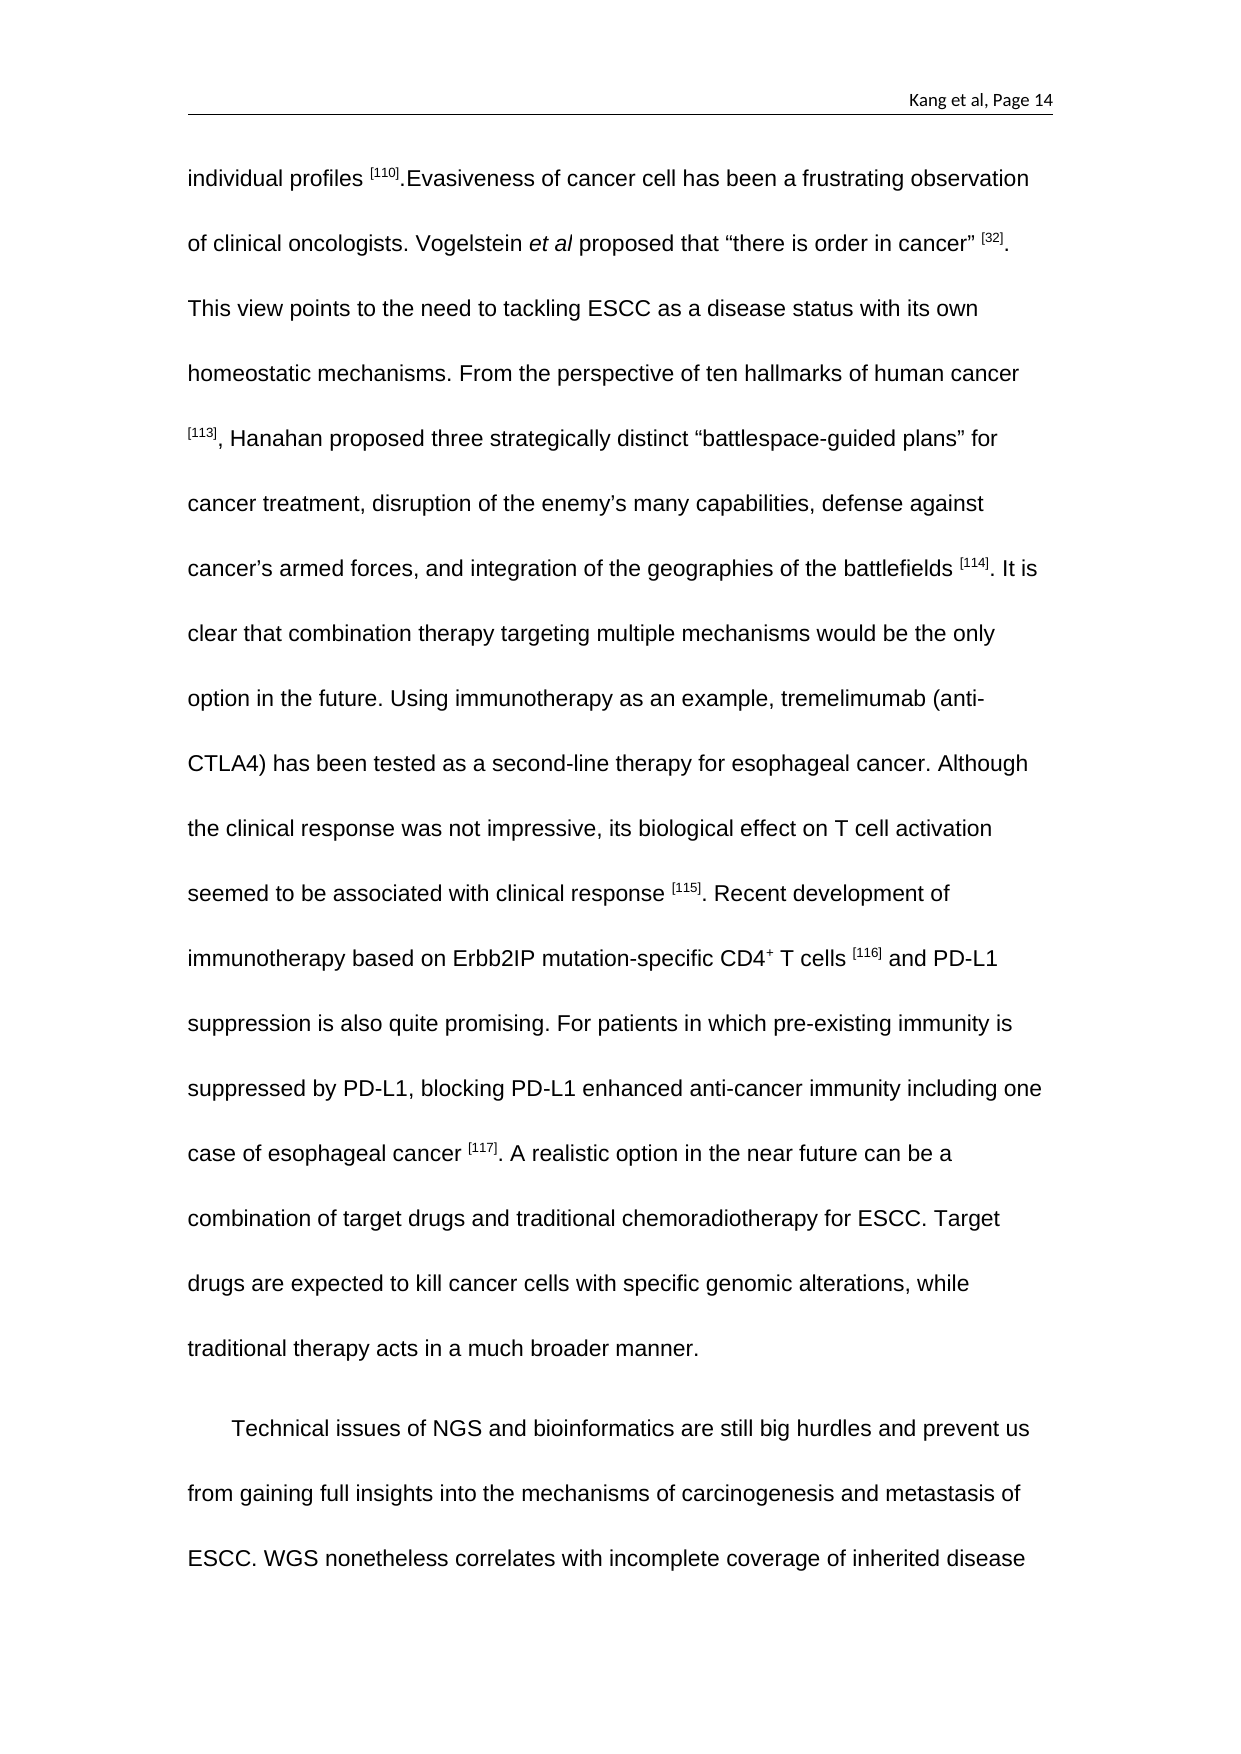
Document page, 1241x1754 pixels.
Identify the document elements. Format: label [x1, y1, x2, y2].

text [187, 162, 1053, 1364]
text [187, 1412, 1053, 1574]
